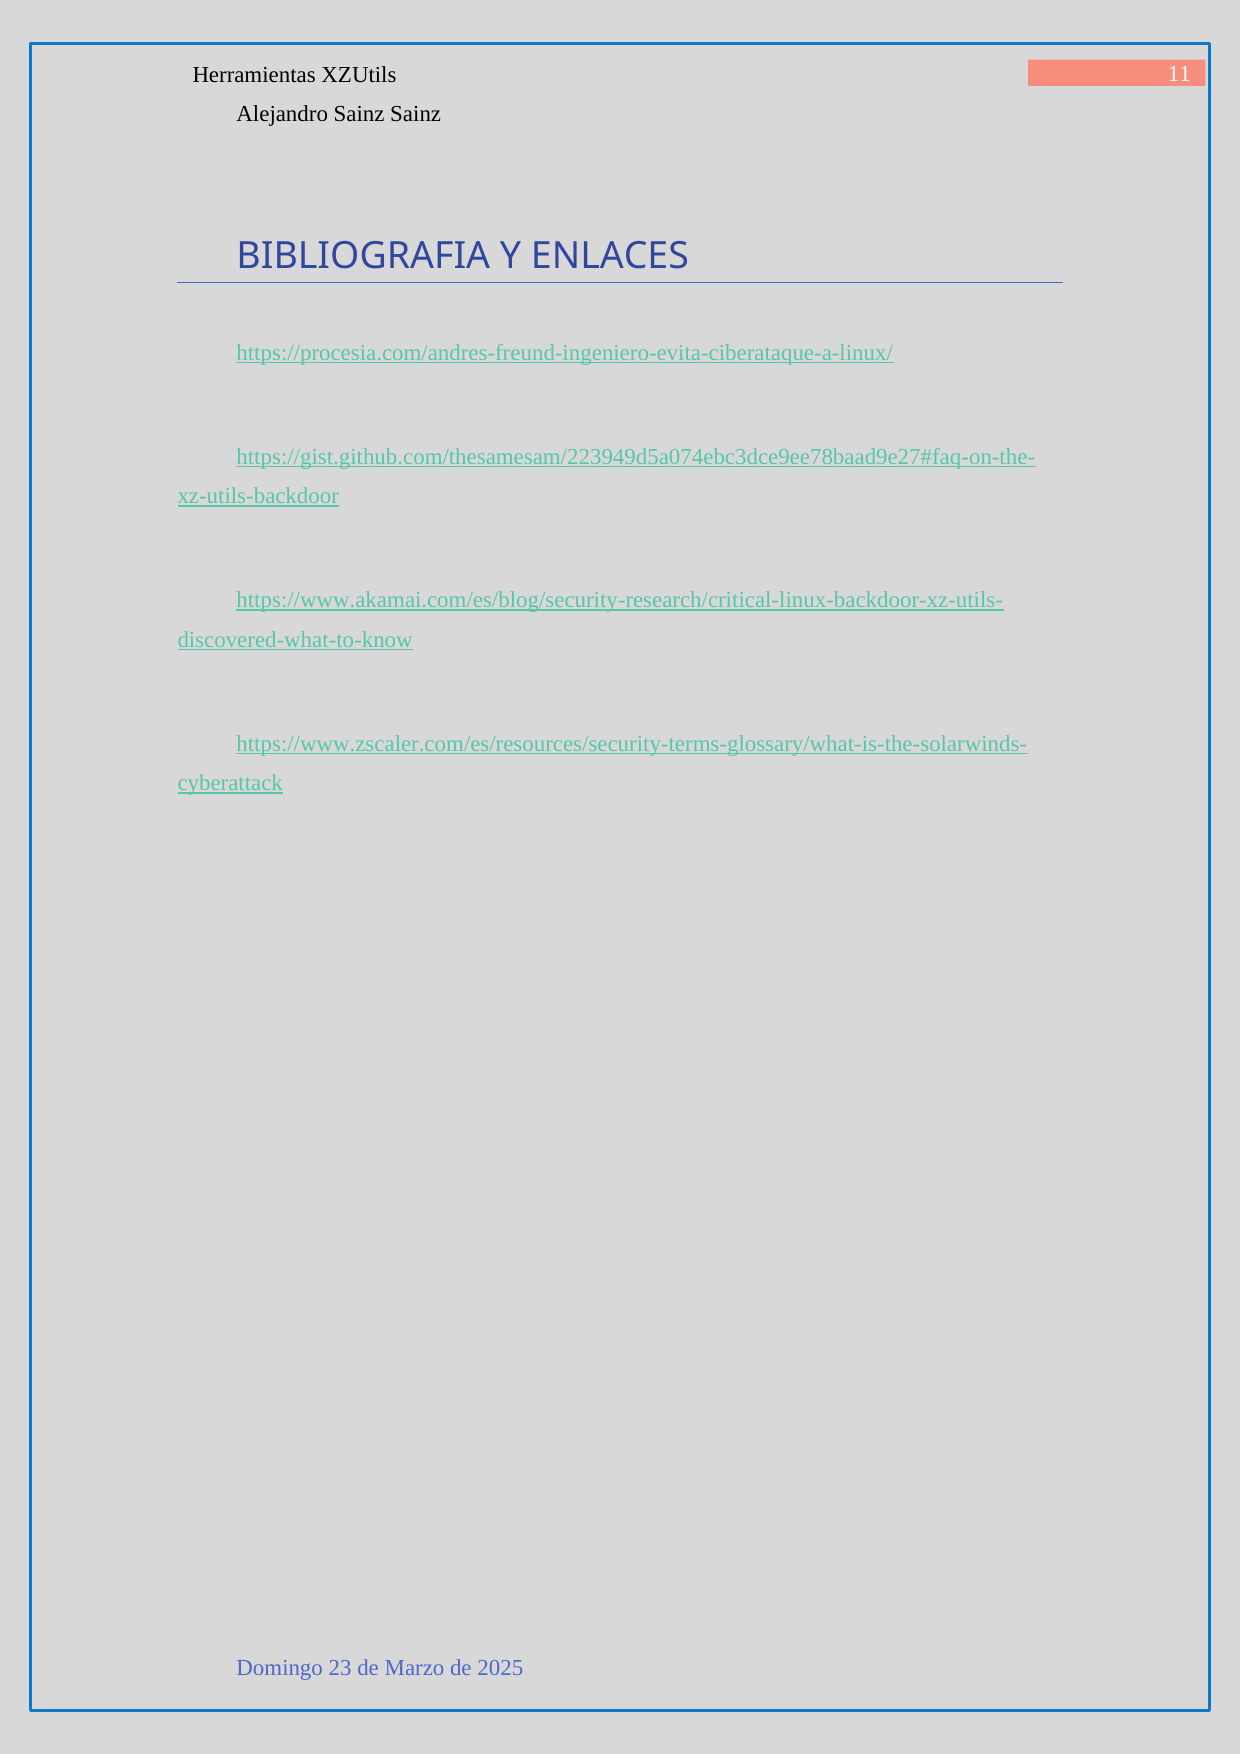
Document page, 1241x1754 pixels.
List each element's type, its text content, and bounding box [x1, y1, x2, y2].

text https://www.akamai.com/es/blog/security-research/critical-linux-backdoor-xz-utils-discovered-what-to-know [177, 586, 1063, 652]
text https://www.zscaler.com/es/resources/security-terms-glossary/what-is-the-solarwinds-cyberattack [177, 730, 1063, 796]
text https://procesia.com/andres-freund-ingeniero-evita-ciberataque-a-linux/ [177, 339, 1063, 365]
text https://gist.github.com/thesamesam/223949d5a074ebc3dce9ee78baad9e27#faq-on-the-xz-utils-backdoor [177, 443, 1063, 509]
subtitle BIBLIOGRAFIA Y ENLACES [177, 229, 1063, 282]
